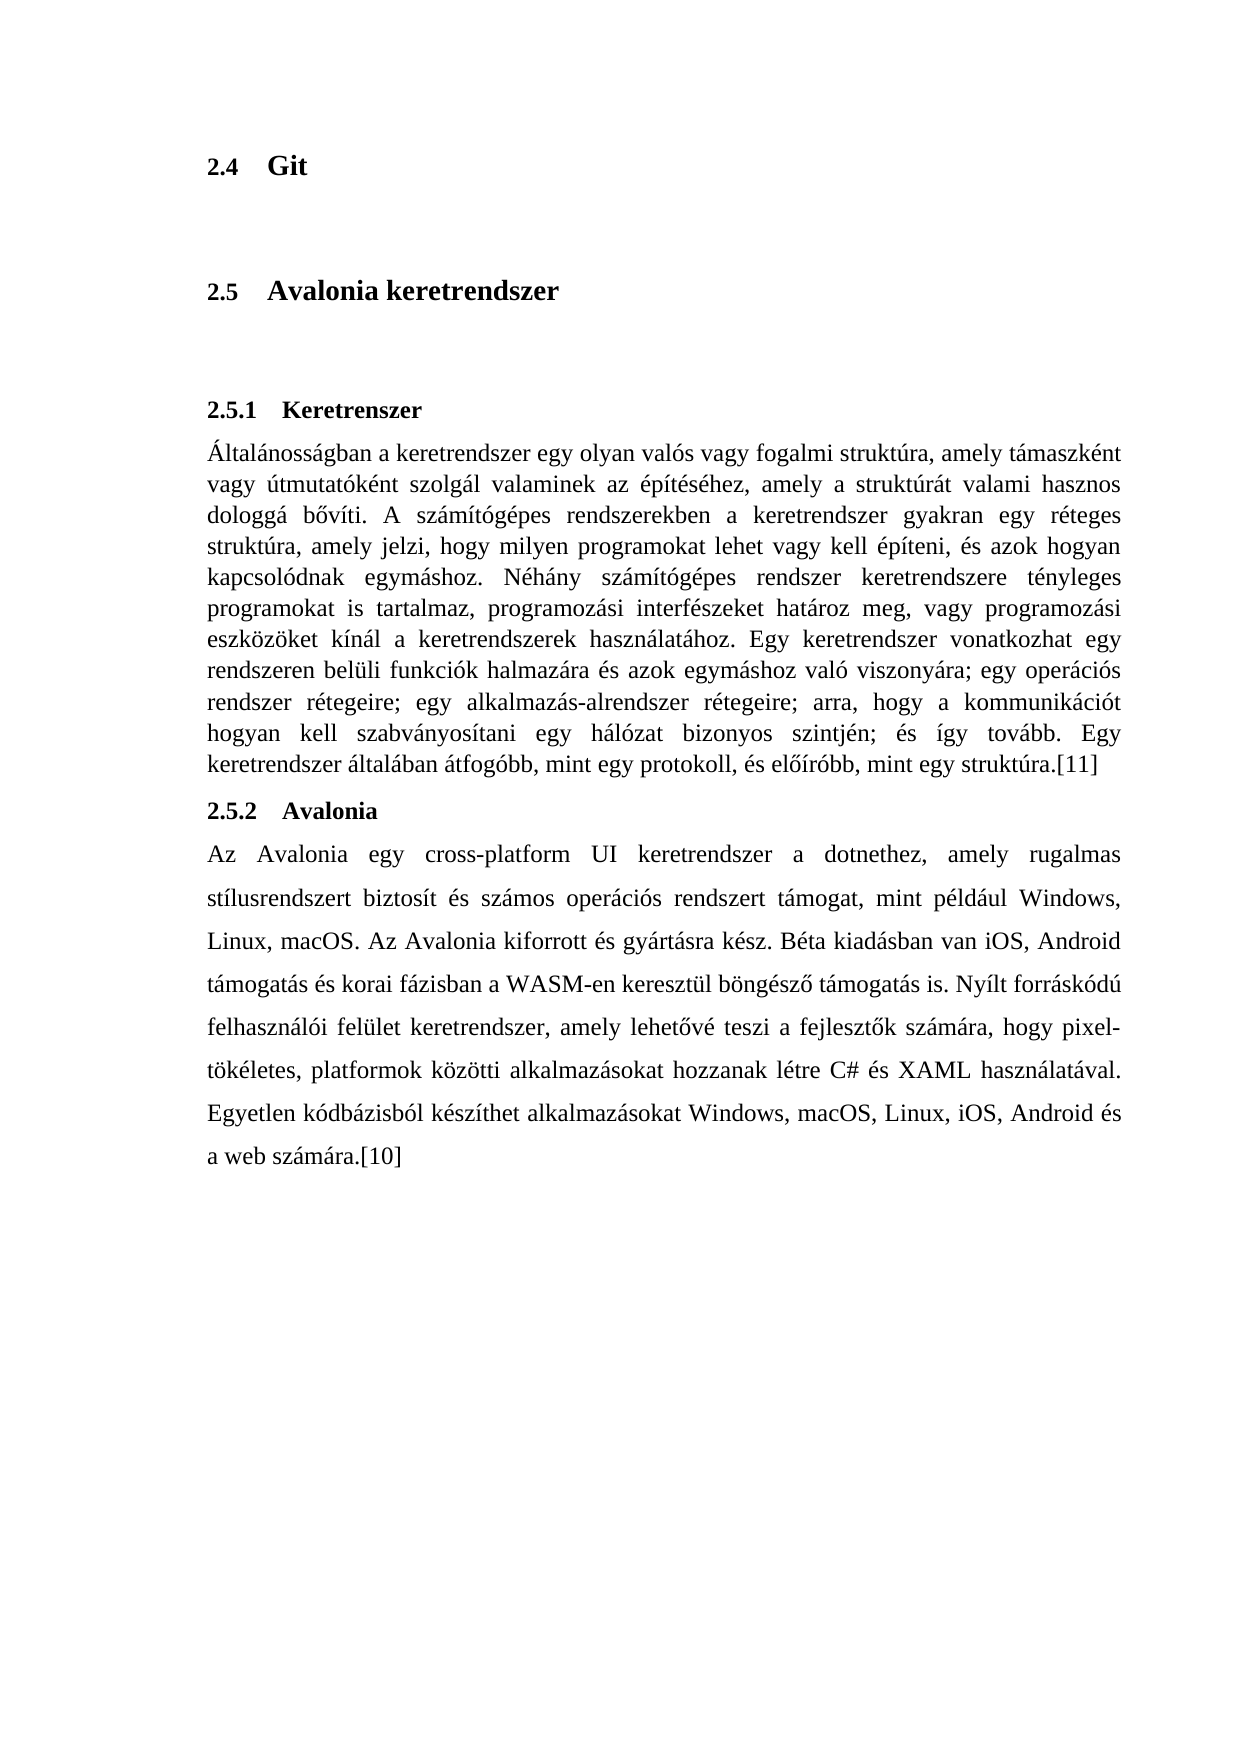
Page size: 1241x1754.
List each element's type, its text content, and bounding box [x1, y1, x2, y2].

subtitle Git [207, 148, 1122, 181]
subtitle Avalonia keretrendszer [207, 273, 1122, 307]
text Általánosságban a keretrendszer egy olyan valós vagy fogalmi struktúra, amely támaszként vagy útmutatóként szolgál valaminek az építéséhez, amely a struktúrát valami hasznos dologgá bővíti. A számítógépes rendszerekben a keretrendszer gyakran egy réteges struktúra, amely jelzi, hogy milyen programokat lehet vagy kell építeni, és azok hogyan kapcsolódnak egymáshoz. Néhány számítógépes rendszer keretrendszere tényleges programokat is tartalmaz, programozási interfészeket határoz meg, vagy programozási eszközöket kínál a keretrendszerek használatához. Egy keretrendszer vonatkozhat egy rendszeren belüli funkciók halmazára és azok egymáshoz való viszonyára; egy operációs rendszer rétegeire; egy alkalmazás-alrendszer rétegeire; arra, hogy a kommunikációt hogyan kell szabványosítani egy hálózat bizonyos szintjén; és így tovább. Egy keretrendszer általában átfogóbb, mint egy protokoll, és előíróbb, mint egy struktúra.[11] [207, 438, 1122, 777]
text Az Avalonia egy cross-platform UI keretrendszer a dotnethez, amely rugalmas stílusrendszert biztosít és számos operációs rendszert támogat, mint például Windows, Linux, macOS. Az Avalonia kiforrott és gyártásra kész. Béta kiadásban van iOS, Android támogatás és korai fázisban a WASM-en keresztül böngésző támogatás is. Nyílt forráskódú felhasználói felület keretrendszer, amely lehetővé teszi a fejlesztők számára, hogy pixel-tökéletes, platformok közötti alkalmazásokat hozzanak létre C# és XAML használatával. Egyetlen kódbázisból készíthet alkalmazásokat Windows, macOS, Linux, iOS, Android és a web számára.[10] [207, 839, 1122, 1170]
subtitle Keretrenszer [207, 395, 1122, 424]
subtitle Avalonia [207, 796, 1122, 825]
